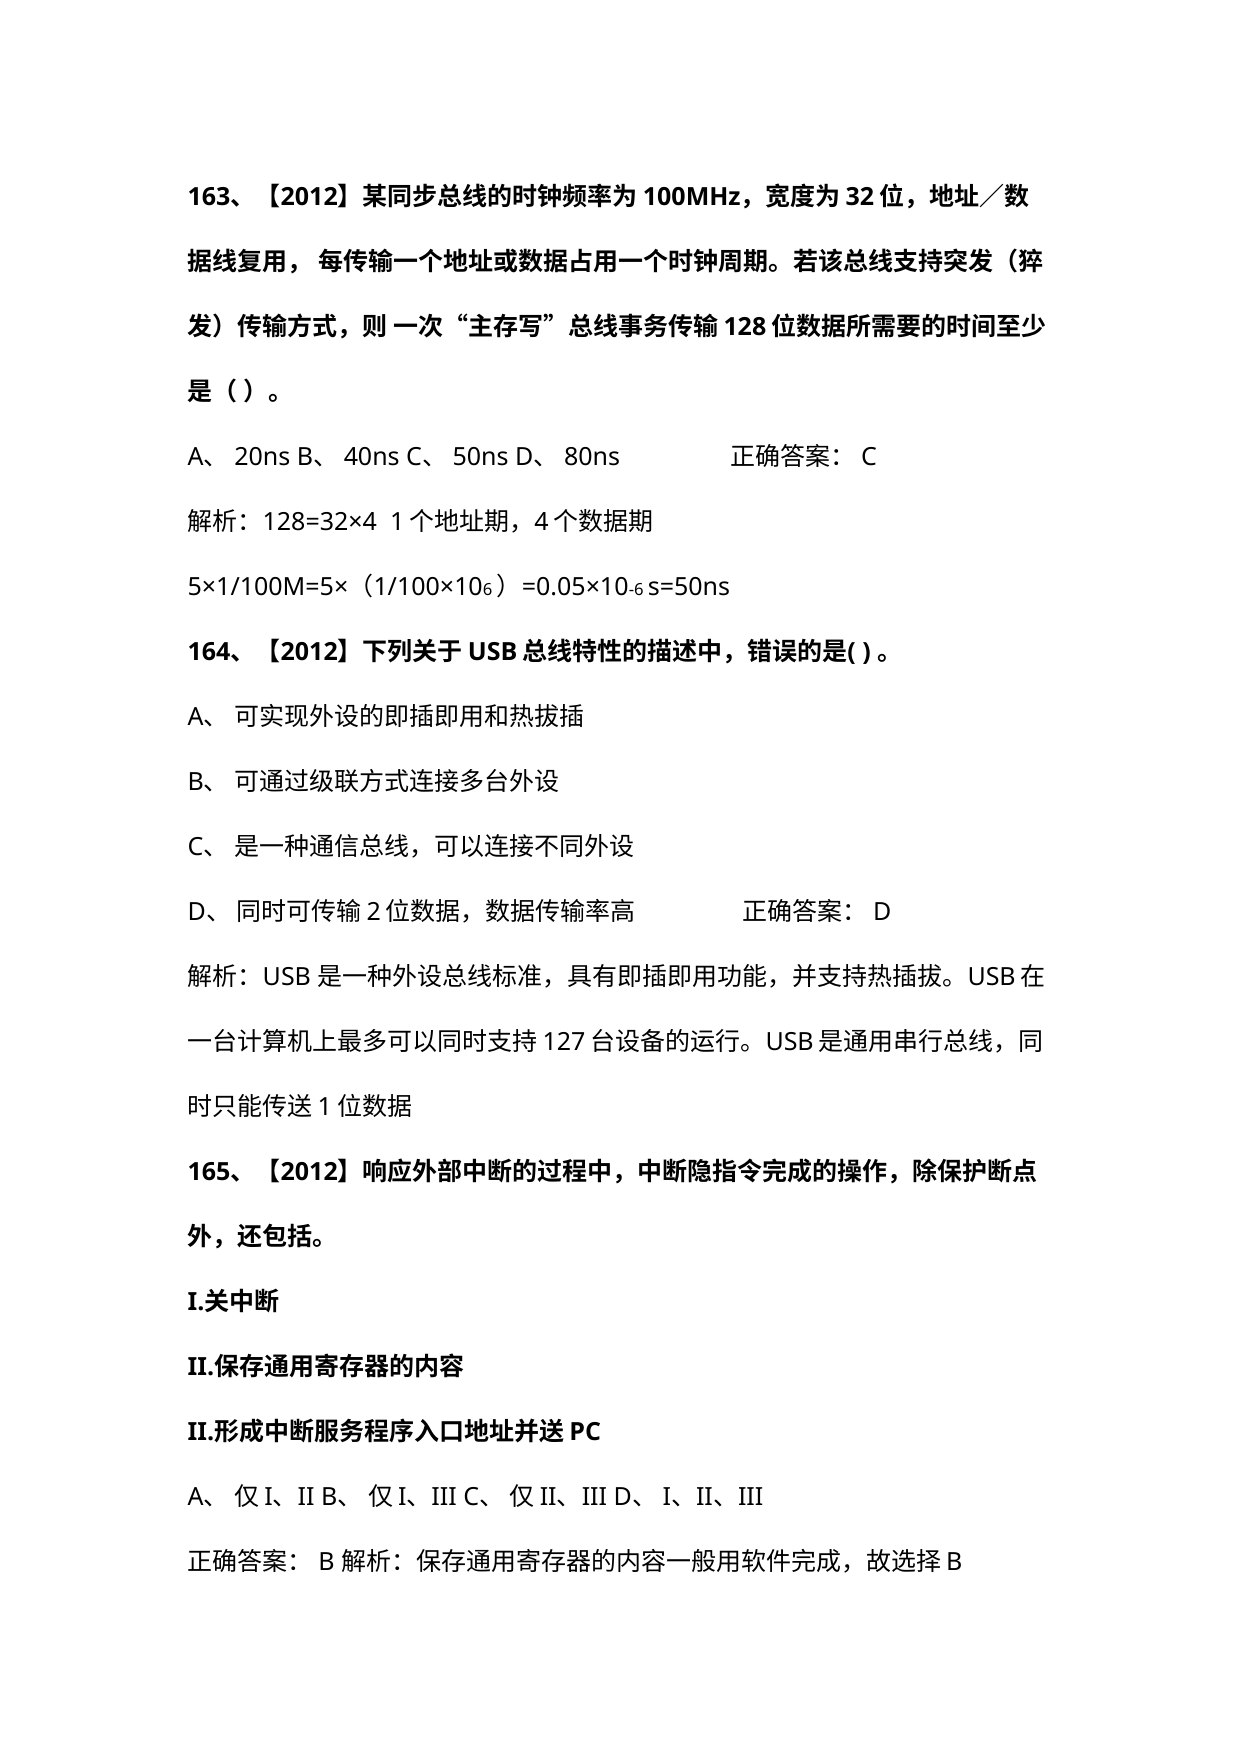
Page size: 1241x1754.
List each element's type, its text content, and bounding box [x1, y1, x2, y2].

text II.形成中断服务程序入口地址并送PC [187, 1397, 1053, 1462]
text 解析：128=32×4 1个地址期，4个数据期 [187, 487, 1053, 552]
text B、 可通过级联方式连接多台外设 [187, 747, 1053, 812]
text D、 同时可传输2位数据，数据传输率高 正确答案： D [187, 877, 1053, 942]
text 164、【2012】下列关于USB总线特性的描述中，错误的是( ) 。 [187, 617, 1053, 682]
text A、 20ns B、 40ns C、 50ns D、 80ns 正确答案： C [187, 422, 1053, 487]
text II.保存通用寄存器的内容 [187, 1332, 1053, 1397]
text 163、【2012】某同步总线的时钟频率为100MHz，宽度为32位，地址／数据线复用， 每传输一个地址或数据占用一个时钟周期。若该总线支持突发（猝发）传输方式，则 一次“主存写”总线事务传输128位数据所需要的时间至少是（ ）。 [187, 162, 1053, 422]
text 正确答案： B 解析：保存通用寄存器的内容一般用软件完成，故选择B [187, 1527, 1053, 1592]
text 解析：USB 是一种外设总线标准，具有即插即用功能，并支持热插拔。USB在一台计算机上最多可以同时支持127台设备的运行。USB是通用串行总线，同时只能传送1位数据 [187, 942, 1053, 1137]
text A、 可实现外设的即插即用和热拔插 [187, 682, 1053, 747]
text C、 是一种通信总线，可以连接不同外设 [187, 812, 1053, 877]
text I.关中断 [187, 1267, 1053, 1332]
text 165、【2012】响应外部中断的过程中，中断隐指令完成的操作，除保护断点外，还包括。 [187, 1137, 1053, 1267]
text A、 仅I、II B、 仅I、III C、 仅II、III D、 I、II、III [187, 1462, 1053, 1527]
text 5×1/100M=5×（1/100×106 ）=0.05×10-6 s=50ns [187, 552, 1053, 617]
